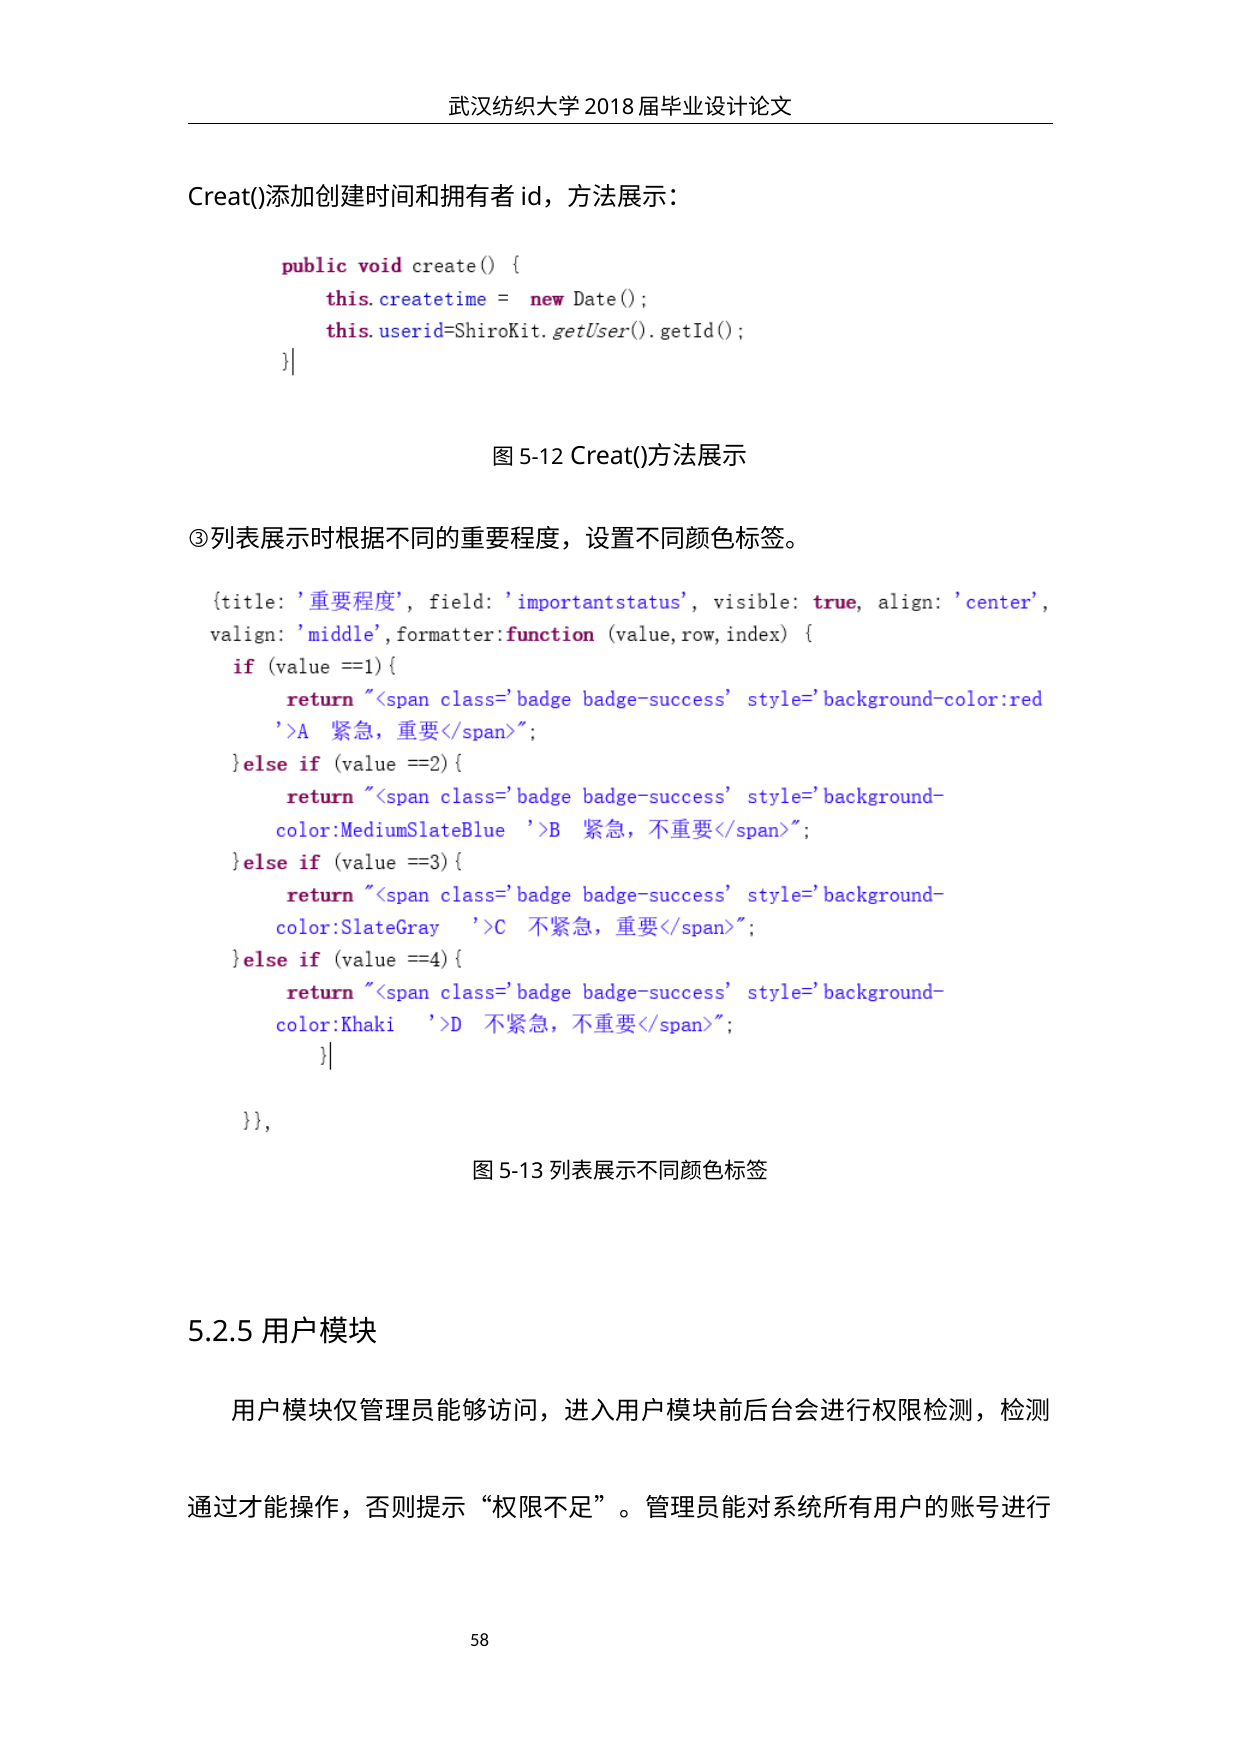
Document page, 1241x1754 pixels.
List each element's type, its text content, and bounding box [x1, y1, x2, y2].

text 5.2.5 用户模块 [187, 1296, 1053, 1361]
picture [187, 587, 1053, 1137]
text 图5-13 列表展示不同颜色标签 [187, 1153, 1053, 1186]
text Creat()添加创建时间和拥有者id，方法展示： [187, 162, 1053, 227]
text 列表展示时根据不同的重要程度，设置不同颜色标签。 [187, 504, 1053, 569]
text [187, 1376, 1053, 1538]
text 图5-12 Creat()方法展示 [187, 421, 1053, 486]
picture [187, 245, 1053, 386]
